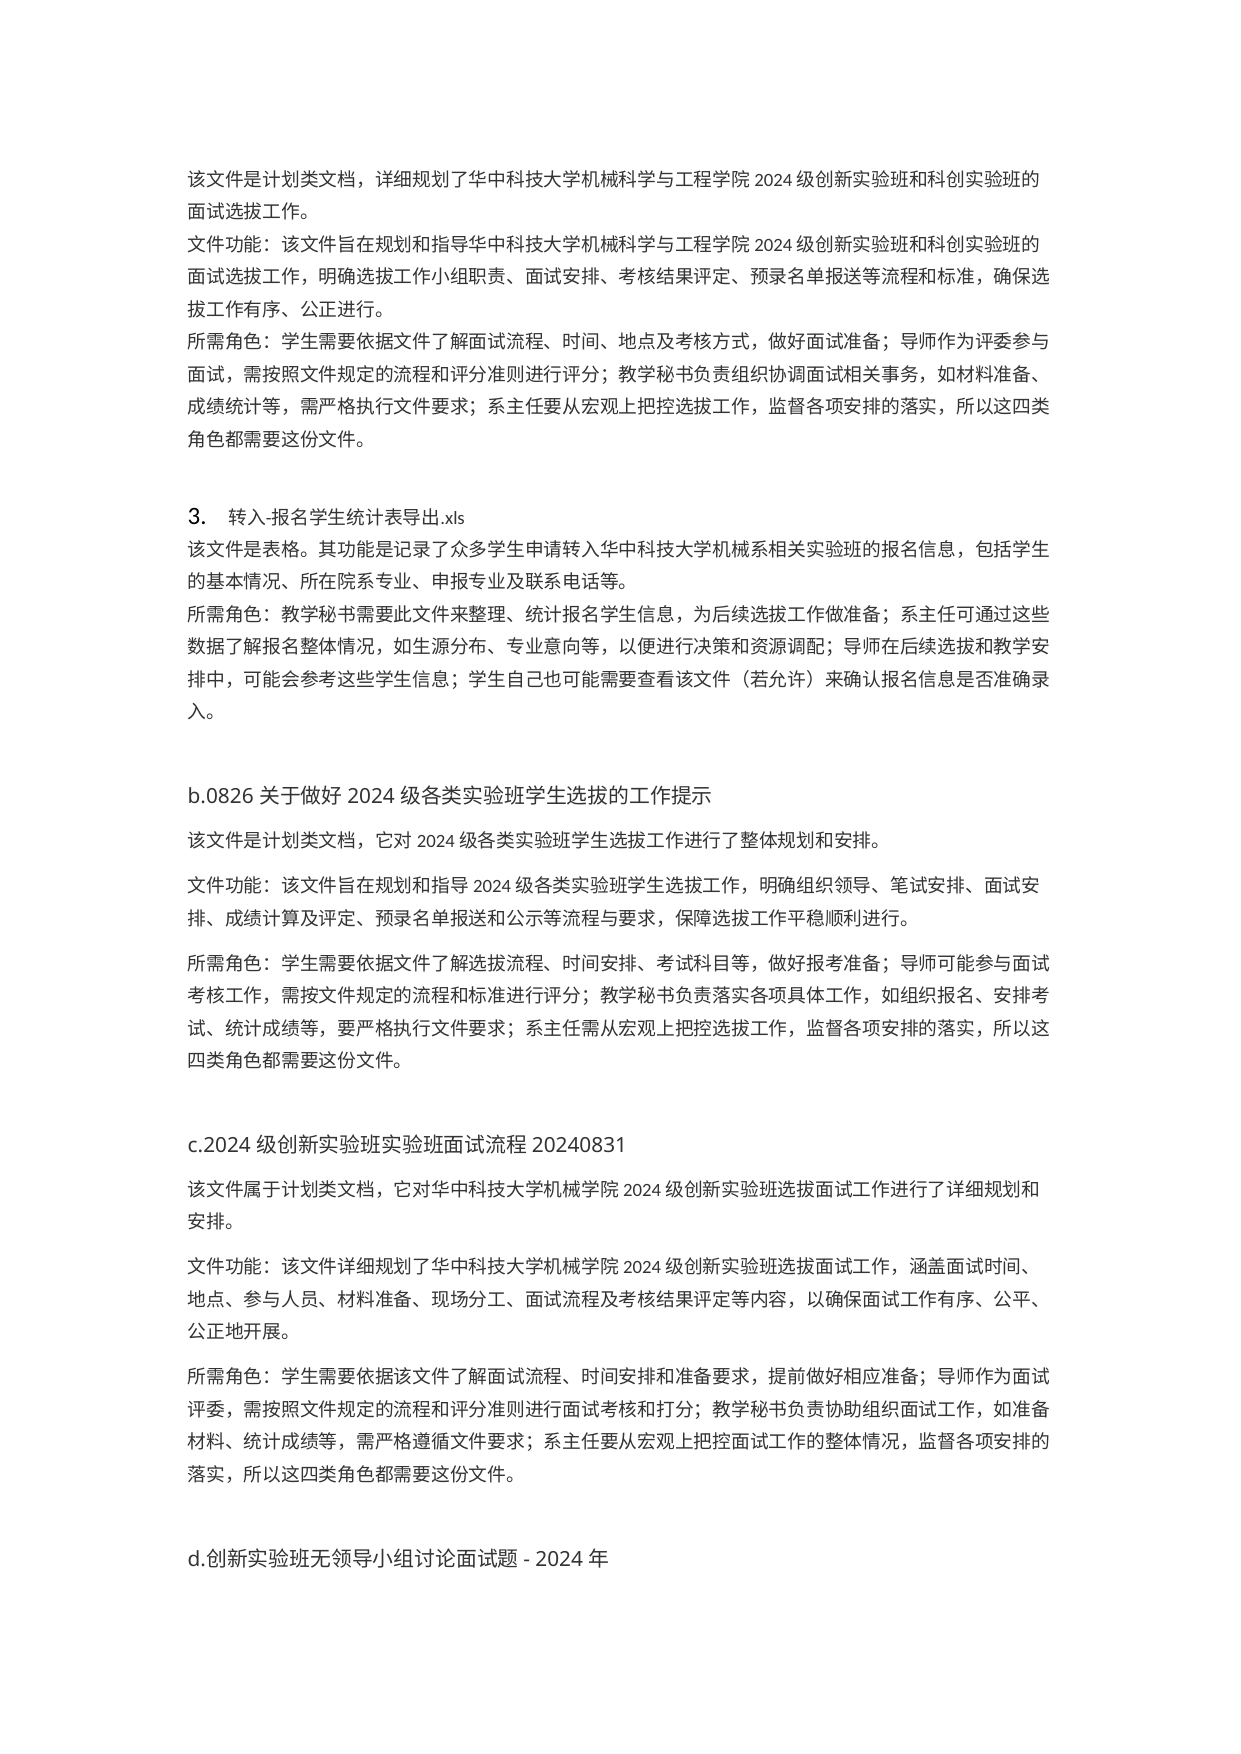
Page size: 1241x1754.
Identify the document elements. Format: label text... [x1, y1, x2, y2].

text 所需角色：学生需要依据文件了解选拔流程、时间安排、考试科目等，做好报考准备；导师可能参与面试考核工作，需按文件规定的流程和标准进行评分；教学秘书负责落实各项具体工作，如组织报名、安排考试、统计成绩等，要严格执行文件要求；系主任需从宏观上把控选拔工作，监督各项安排的落实，所以这四类角色都需要这份文件。 [187, 946, 1053, 1076]
text 该文件是计划类文档，详细规划了华中科技大学机械科学与工程学院 2024 级创新实验班和科创实验班的面试选拔工作。 [187, 162, 1053, 227]
text 所需角色：教学秘书需要此文件来整理、统计报名学生信息，为后续选拔工作做准备；系主任可通过这些数据了解报名整体情况，如生源分布、专业意向等，以便进行决策和资源调配；导师在后续选拔和教学安排中，可能会参考这些学生信息；学生自己也可能需要查看该文件（若允许）来确认报名信息是否准确录入。 [187, 597, 1053, 727]
list 转入-报名学生统计表导出.xls [187, 499, 1053, 532]
text c.2024 级创新实验班实验班面试流程 20240831 [187, 1127, 1053, 1159]
text 所需角色：学生需要依据文件了解面试流程、时间、地点及考核方式，做好面试准备；导师作为评委参与面试，需按照文件规定的流程和评分准则进行评分；教学秘书负责组织协调面试相关事务，如材料准备、成绩统计等，需严格执行文件要求；系主任要从宏观上把控选拔工作，监督各项安排的落实，所以这四类角色都需要这份文件。 [187, 324, 1053, 454]
text 该文件属于计划类文档，它对华中科技大学机械学院 2024 级创新实验班选拔面试工作进行了详细规划和安排。 [187, 1172, 1053, 1237]
text 文件功能：该文件旨在规划和指导华中科技大学机械科学与工程学院 2024 级创新实验班和科创实验班的面试选拔工作，明确选拔工作小组职责、面试安排、考核结果评定、预录名单报送等流程和标准，确保选拔工作有序、公正进行。 [187, 227, 1053, 324]
text d.创新实验班无领导小组讨论面试题 - 2024 年 [187, 1541, 1053, 1573]
text 该文件是计划类文档，它对 2024 级各类实验班学生选拔工作进行了整体规划和安排。 [187, 823, 1053, 856]
text 所需角色：学生需要依据该文件了解面试流程、时间安排和准备要求，提前做好相应准备；导师作为面试评委，需按照文件规定的流程和评分准则进行面试考核和打分；教学秘书负责协助组织面试工作，如准备材料、统计成绩等，需严格遵循文件要求；系主任要从宏观上把控面试工作的整体情况，监督各项安排的落实，所以这四类角色都需要这份文件。 [187, 1359, 1053, 1489]
text 该文件是表格。其功能是记录了众多学生申请转入华中科技大学机械系相关实验班的报名信息，包括学生的基本情况、所在院系专业、申报专业及联系电话等。 [187, 532, 1053, 597]
text b.0826 关于做好 2024 级各类实验班学生选拔的工作提示 [187, 778, 1053, 811]
text 文件功能：该文件详细规划了华中科技大学机械学院 2024 级创新实验班选拔面试工作，涵盖面试时间、地点、参与人员、材料准备、现场分工、面试流程及考核结果评定等内容，以确保面试工作有序、公平、公正地开展。 [187, 1249, 1053, 1347]
text 文件功能：该文件旨在规划和指导 2024 级各类实验班学生选拔工作，明确组织领导、笔试安排、面试安排、成绩计算及评定、预录名单报送和公示等流程与要求，保障选拔工作平稳顺利进行。 [187, 868, 1053, 933]
